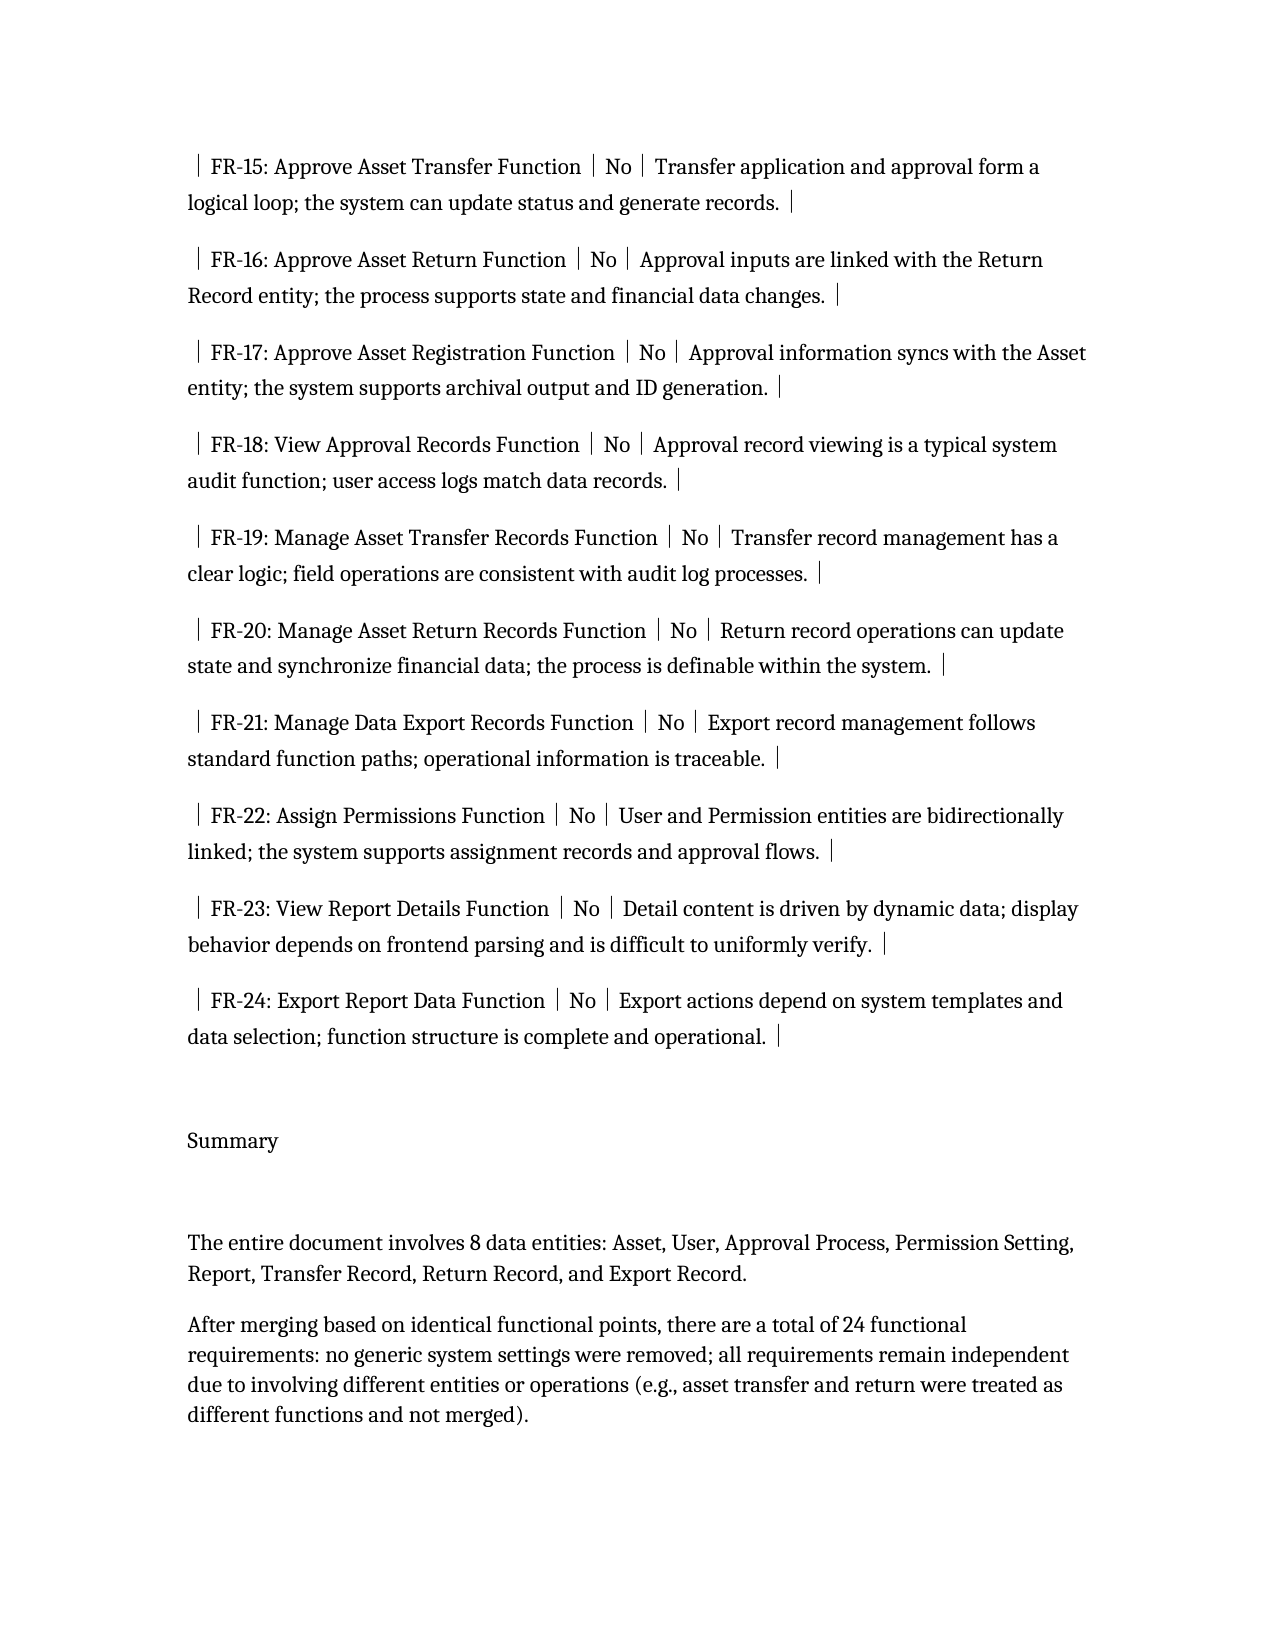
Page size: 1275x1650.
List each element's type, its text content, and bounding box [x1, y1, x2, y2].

text ｜FR-23: View Report Details Function｜No｜Detail content is driven by dynamic data; display behavior depends on frontend parsing and is difficult to uniformly verify.｜ [187, 892, 1087, 959]
text ｜FR-21: Manage Data Export Records Function｜No｜Export record management follows standard function paths; operational information is traceable.｜ [187, 706, 1087, 773]
text ｜FR-18: View Approval Records Function｜No｜Approval record viewing is a typical system audit function; user access logs match data records.｜ [187, 428, 1087, 495]
text ｜FR-20: Manage Asset Return Records Function｜No｜Return record operations can update state and synchronize financial data; the process is definable within the system.｜ [187, 613, 1087, 681]
text ｜FR-16: Approve Asset Return Function｜No｜Approval inputs are linked with the Return Record entity; the process supports state and financial data changes.｜ [187, 243, 1087, 310]
text ｜FR-19: Manage Asset Transfer Records Function｜No｜Transfer record management has a clear logic; field operations are consistent with audit log processes.｜ [187, 521, 1087, 588]
text After merging based on identical functional points, there are a total of 24 functional requirements: no generic system settings were removed; all requirements remain independent due to involving different entities or operations (e.g., asset transfer and return were treated as different functions and not merged). [187, 1311, 1087, 1428]
text Summary [187, 1128, 1087, 1154]
text The entire document involves 8 data entities: Asset, User, Approval Process, Permission Setting, Report, Transfer Record, Return Record, and Export Record. [187, 1230, 1087, 1287]
text ｜FR-22: Assign Permissions Function｜No｜User and Permission entities are bidirectionally linked; the system supports assignment records and approval flows.｜ [187, 799, 1087, 866]
text ｜FR-15: Approve Asset Transfer Function｜No｜Transfer application and approval form a logical loop; the system can update status and generate records.｜ [187, 150, 1087, 217]
text ｜FR-24: Export Report Data Function｜No｜Export actions depend on system templates and data selection; function structure is complete and operational.｜ [187, 984, 1087, 1052]
text ｜FR-17: Approve Asset Registration Function｜No｜Approval information syncs with the Asset entity; the system supports archival output and ID generation.｜ [187, 335, 1087, 403]
